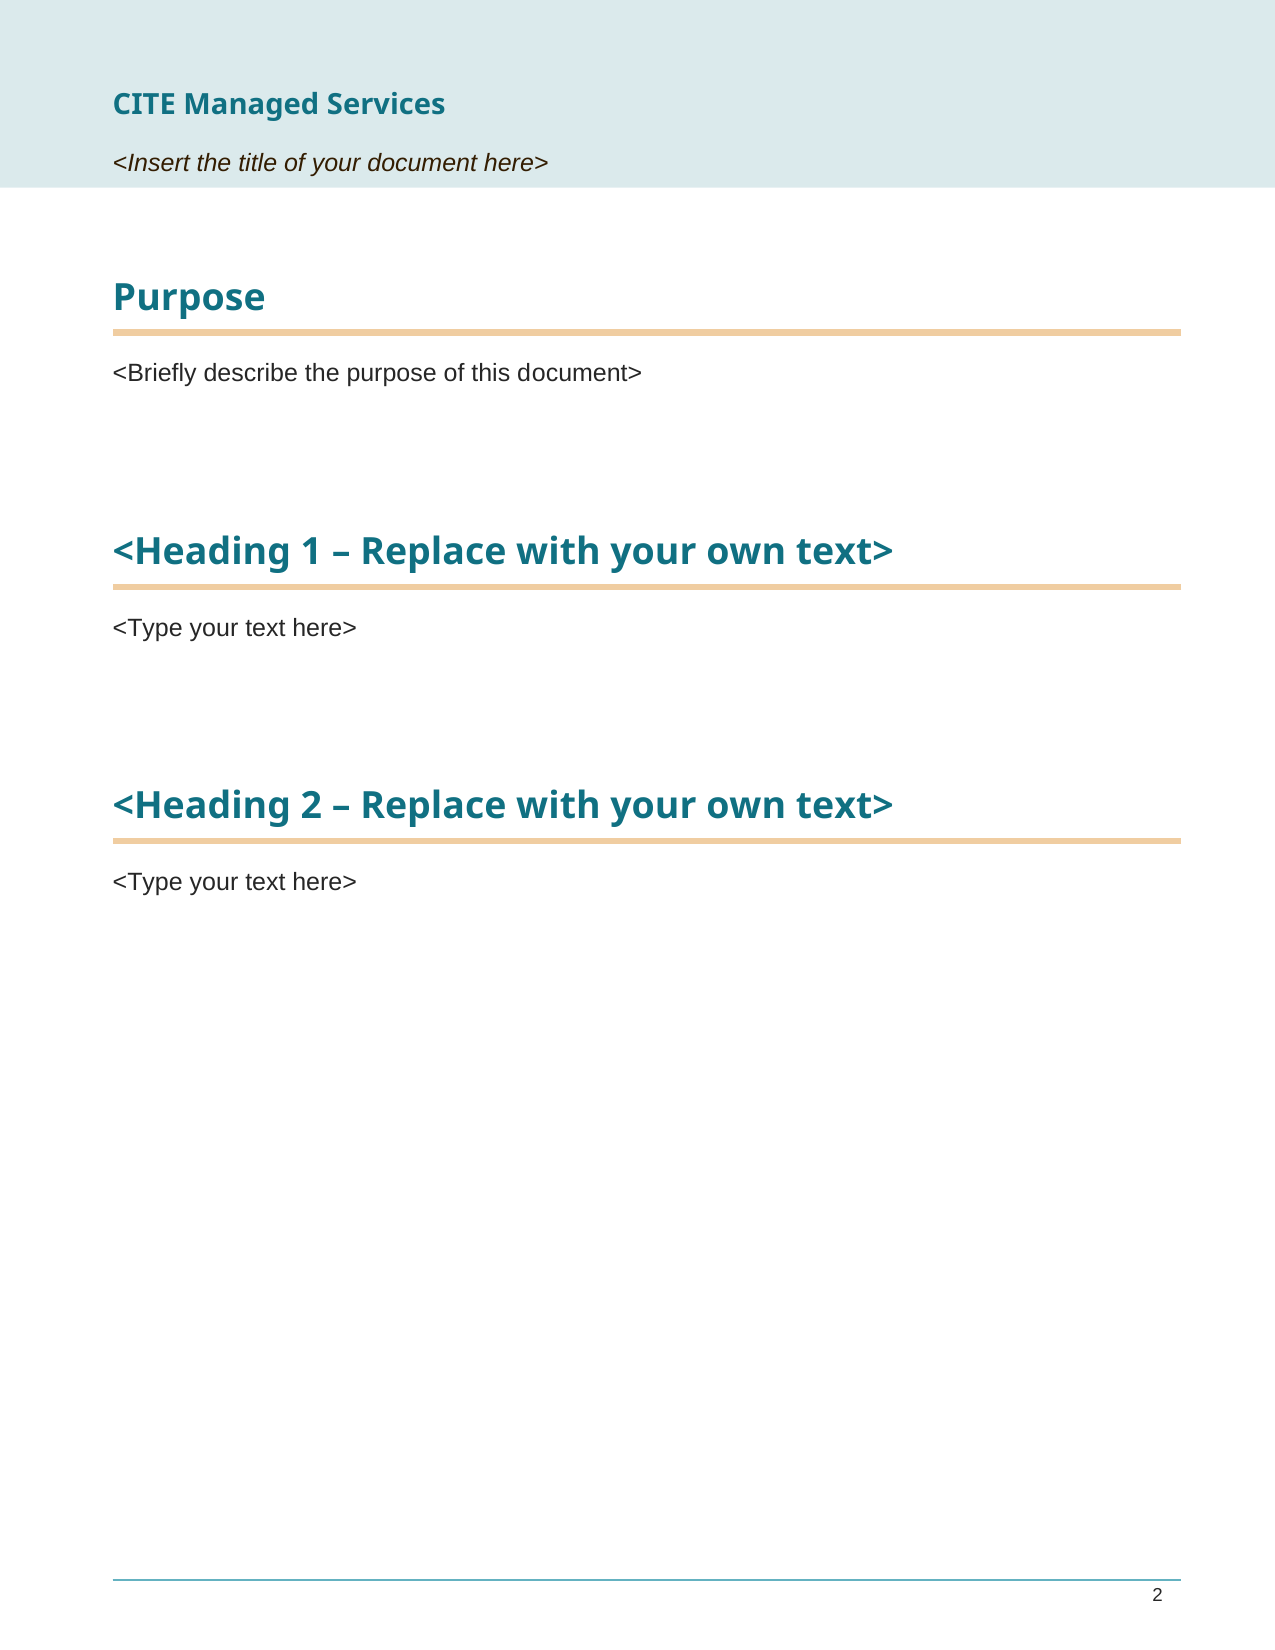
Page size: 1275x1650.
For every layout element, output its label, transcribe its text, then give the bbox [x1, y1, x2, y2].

text <Briefly describe the purpose of this document> [112, 358, 1181, 387]
subtitle <Heading 2 – Replace with your own text> [112, 778, 1181, 844]
subtitle Purpose [112, 270, 1181, 336]
text <Type your text here> [112, 867, 1181, 896]
subtitle <Heading 1 – Replace with your own text> [112, 524, 1181, 590]
text <Type your text here> [112, 613, 1181, 641]
